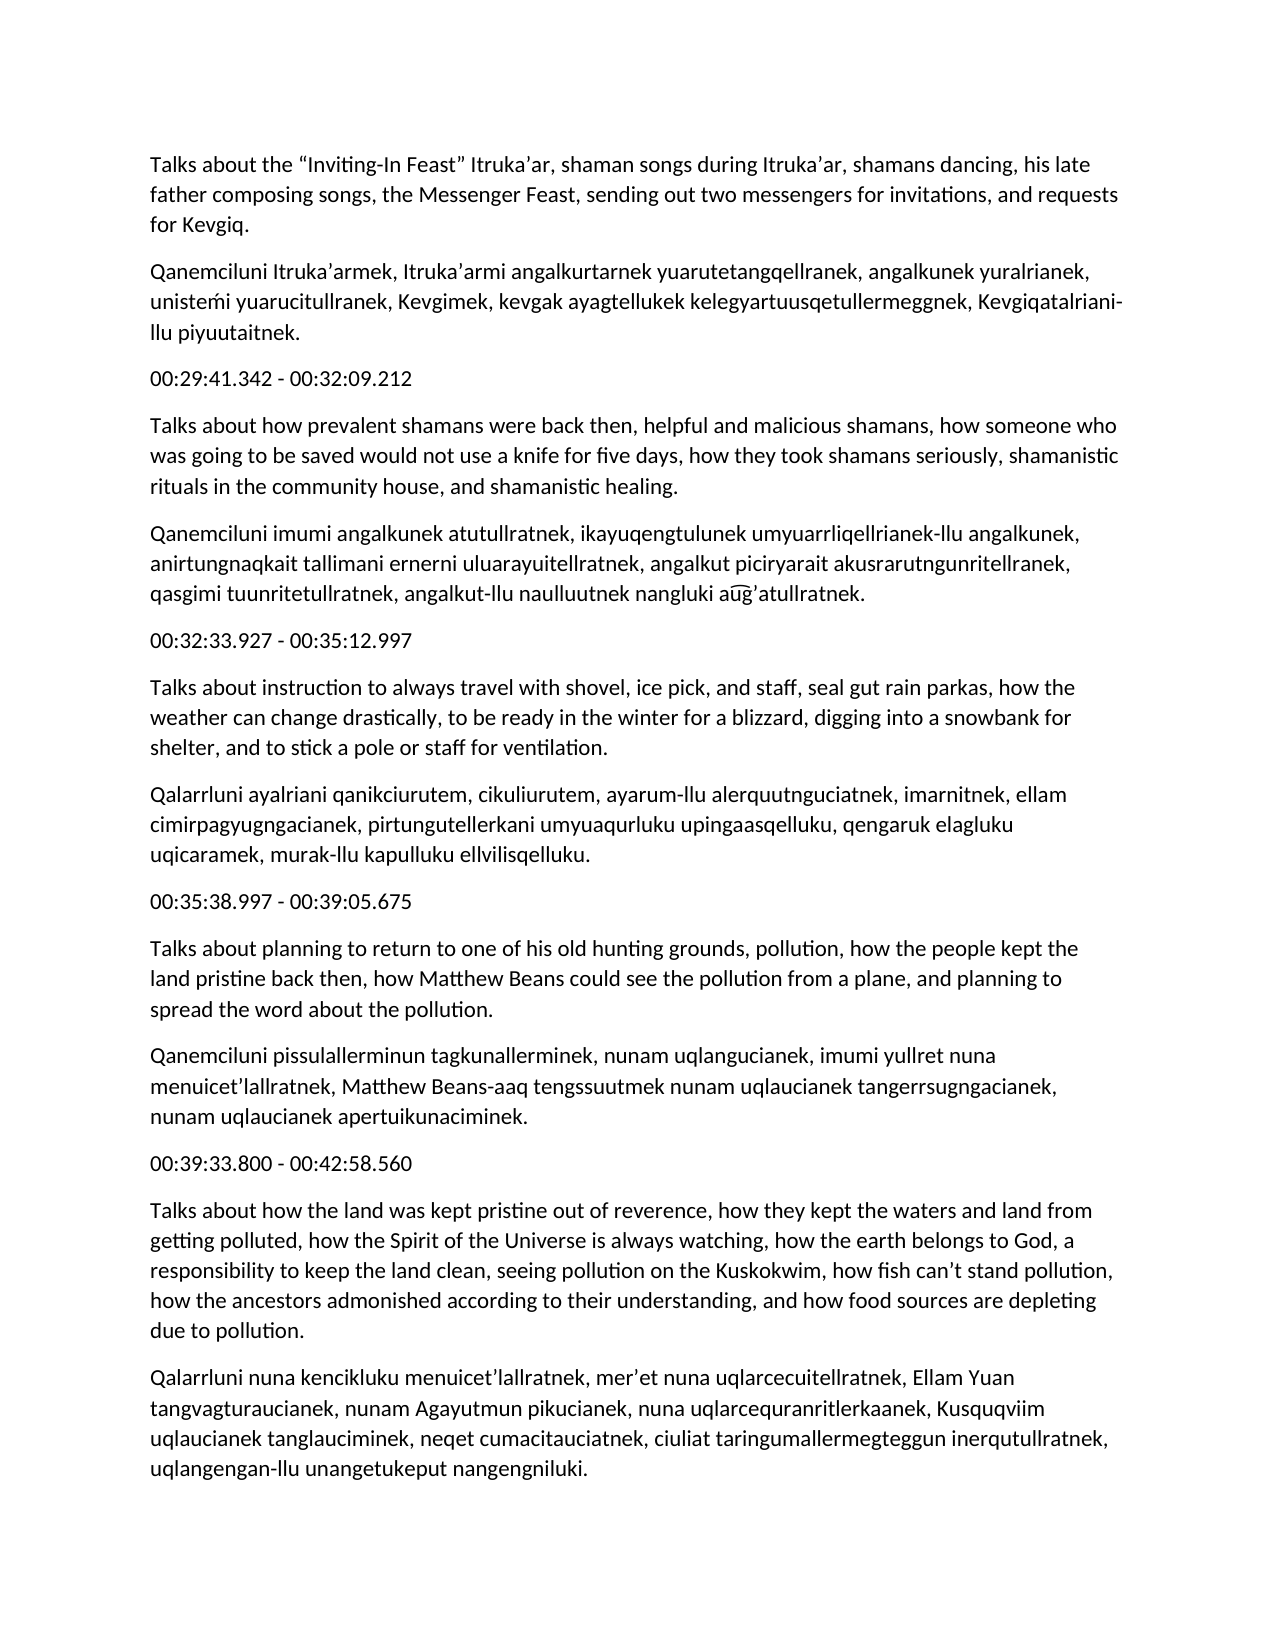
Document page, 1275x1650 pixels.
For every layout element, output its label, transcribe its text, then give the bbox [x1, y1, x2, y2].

text Qalarrluni ayalriani qanikciurutem, cikuliurutem, ayarum-llu alerquutnguciatnek, imarnitnek, ellam cimirpagyugngacianek, pirtungutellerkani umyuaqurluku upingaasqelluku, qengaruk elagluku uqicaramek, murak-llu kapulluku ellvilisqelluku. [150, 780, 1125, 869]
text Qanemciluni imumi angalkunek atutullratnek, ikayuqengtulunek umyuarrliqellrianek-llu angalkunek, anirtungnaqkait tallimani ernerni uluarayuitellratnek, angalkut piciryarait akusrarutngunritellranek, qasgimi tuunritetullratnek, angalkut-llu naulluutnek nangluki au͡g’atullratnek. [150, 519, 1125, 607]
text Talks about how the land was kept pristine out of reverence, how they kept the waters and land from getting polluted, how the Spirit of the Universe is always watching, how the earth belongs to God, a responsibility to keep the land clean, seeing pollution on the Kuskokwim, how fish can’t stand pollution, how the ancestors admonished according to their understanding, and how food sources are depleting due to pollution. [150, 1196, 1125, 1345]
text 00:29:41.342 - 00:32:09.212 [150, 364, 1125, 393]
text Talks about how prevalent shamans were back then, helpful and malicious shamans, how someone who was going to be saved would not use a knife for five days, how they took shamans seriously, shamanistic rituals in the community house, and shamanistic healing. [150, 411, 1125, 500]
text Talks about the “Inviting-In Feast” Itruka’ar, shaman songs during Itruka’ar, shamans dancing, his late father composing songs, the Messenger Feast, sending out two messengers for invitations, and requests for Kevgiq. [150, 150, 1125, 238]
text 00:32:33.927 - 00:35:12.997 [150, 626, 1125, 654]
text Qanemciluni Itruka’armek, Itruka’armi angalkurtarnek yuarutetangqellranek, angalkunek yuralrianek, unisteḿi yuarucitullranek, Kevgimek, kevgak ayagtellukek kelegyartuusqetullermeggnek, Kevgiqatalriani-llu piyuutaitnek. [150, 257, 1125, 346]
text Talks about instruction to always travel with shovel, ice pick, and staff, seal gut rain parkas, how the weather can change drastically, to be ready in the winter for a blizzard, digging into a snowbank for shelter, and to stick a pole or staff for ventilation. [150, 673, 1125, 761]
text 00:35:38.997 - 00:39:05.675 [150, 887, 1125, 916]
text Qalarrluni nuna kencikluku menuicet’lallratnek, mer’et nuna uqlarcecuitellratnek, Ellam Yuan tangvagturaucianek, nunam Agayutmun pikucianek, nuna uqlarcequranritlerkaanek, Kusquqviim uqlaucianek tanglauciminek, neqet cumacitauciatnek, ciuliat taringumallermegteggun inerqutullratnek, uqlangengan-llu unangetukeput nangengniluki. [150, 1363, 1125, 1482]
text 00:39:33.800 - 00:42:58.560 [150, 1149, 1125, 1177]
text Talks about planning to return to one of his old hunting grounds, pollution, how the people kept the land pristine back then, how Matthew Beans could see the pollution from a plane, and planning to spread the word about the pollution. [150, 934, 1125, 1023]
text Qanemciluni pissulallerminun tagkunallerminek, nunam uqlangucianek, imumi yullret nuna menuicet’lallratnek, Matthew Beans-aaq tengssuutmek nunam uqlaucianek tangerrsugngacianek, nunam uqlaucianek apertuikunaciminek. [150, 1042, 1125, 1130]
